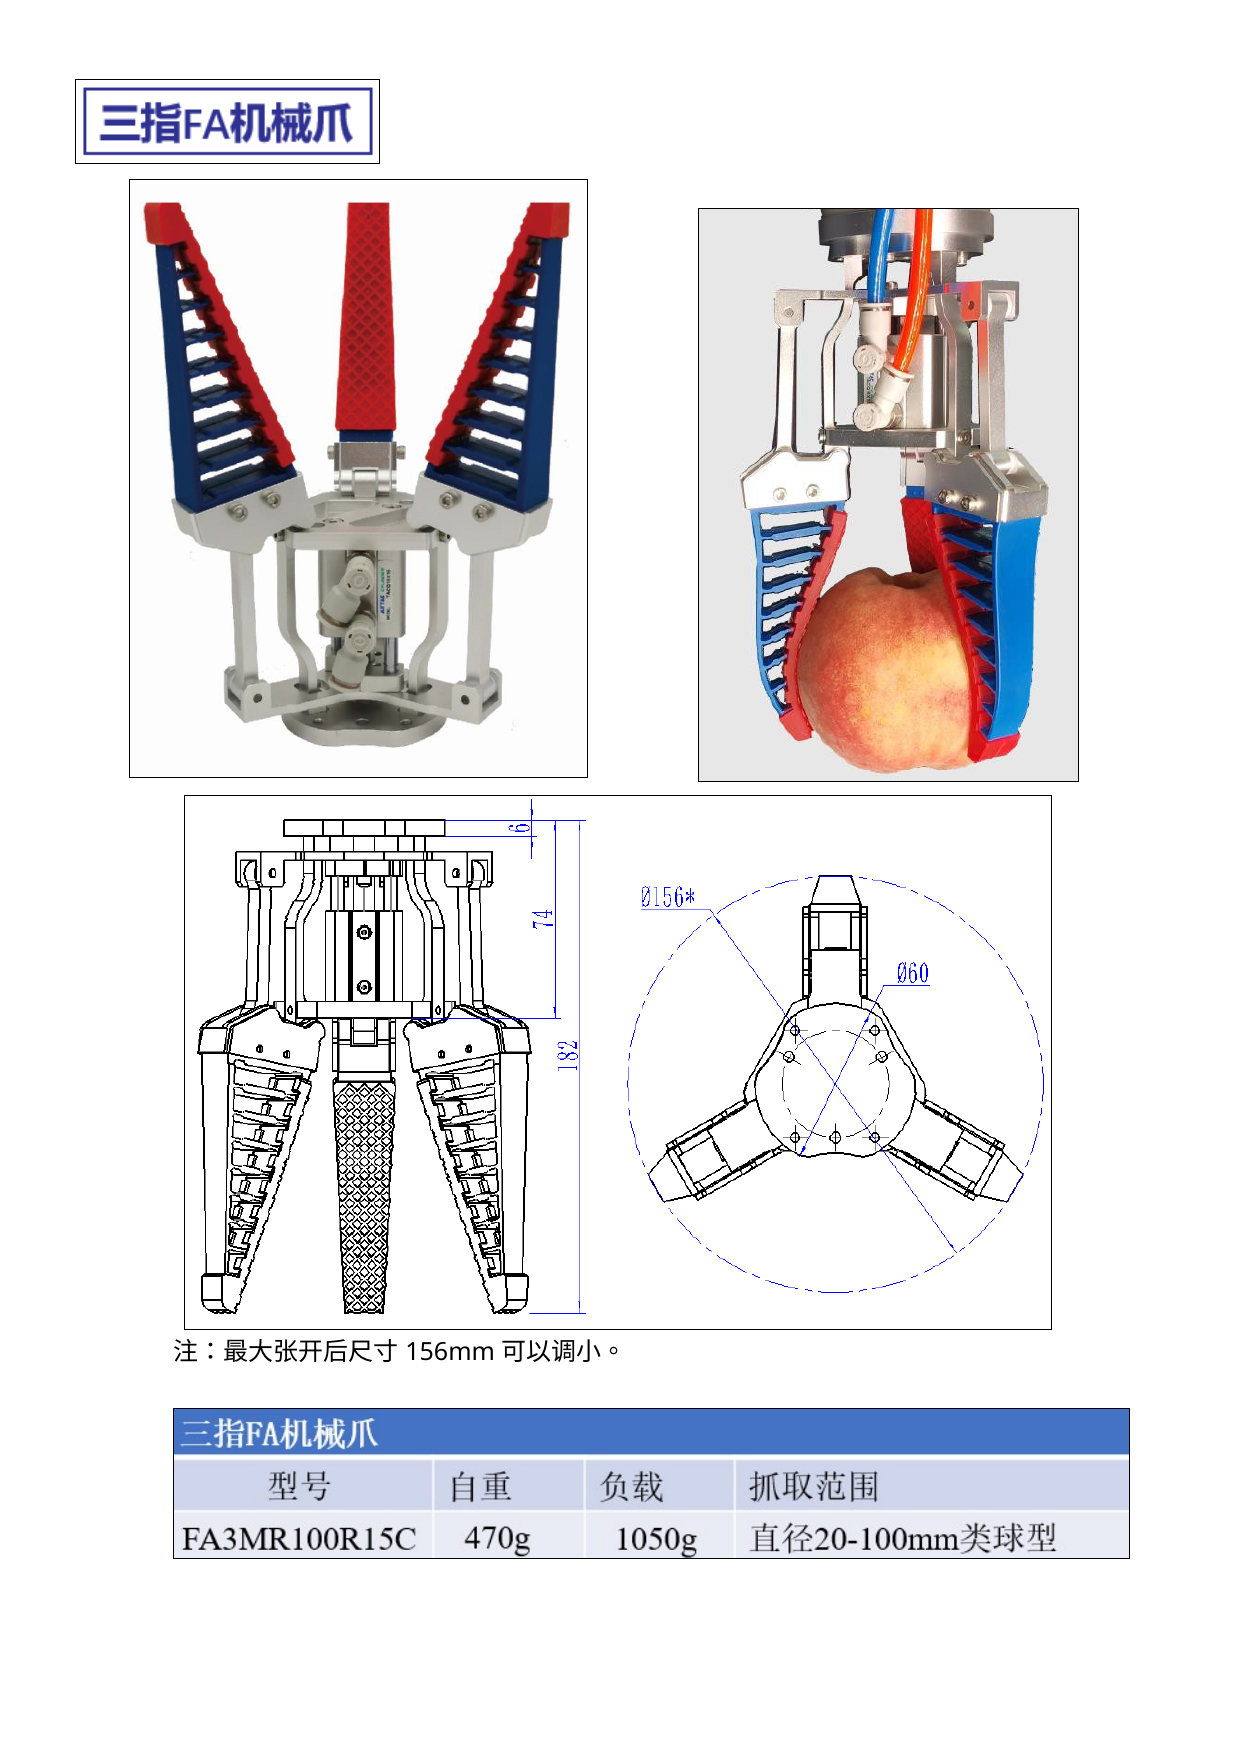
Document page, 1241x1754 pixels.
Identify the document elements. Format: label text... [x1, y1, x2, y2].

picture [130, 180, 587, 777]
picture [76, 80, 379, 163]
picture [174, 1409, 1129, 1558]
picture [699, 209, 1078, 781]
text 注：最大张开后尺寸 156mm 可以调小。 [174, 1333, 1151, 1367]
picture [185, 796, 1051, 1329]
